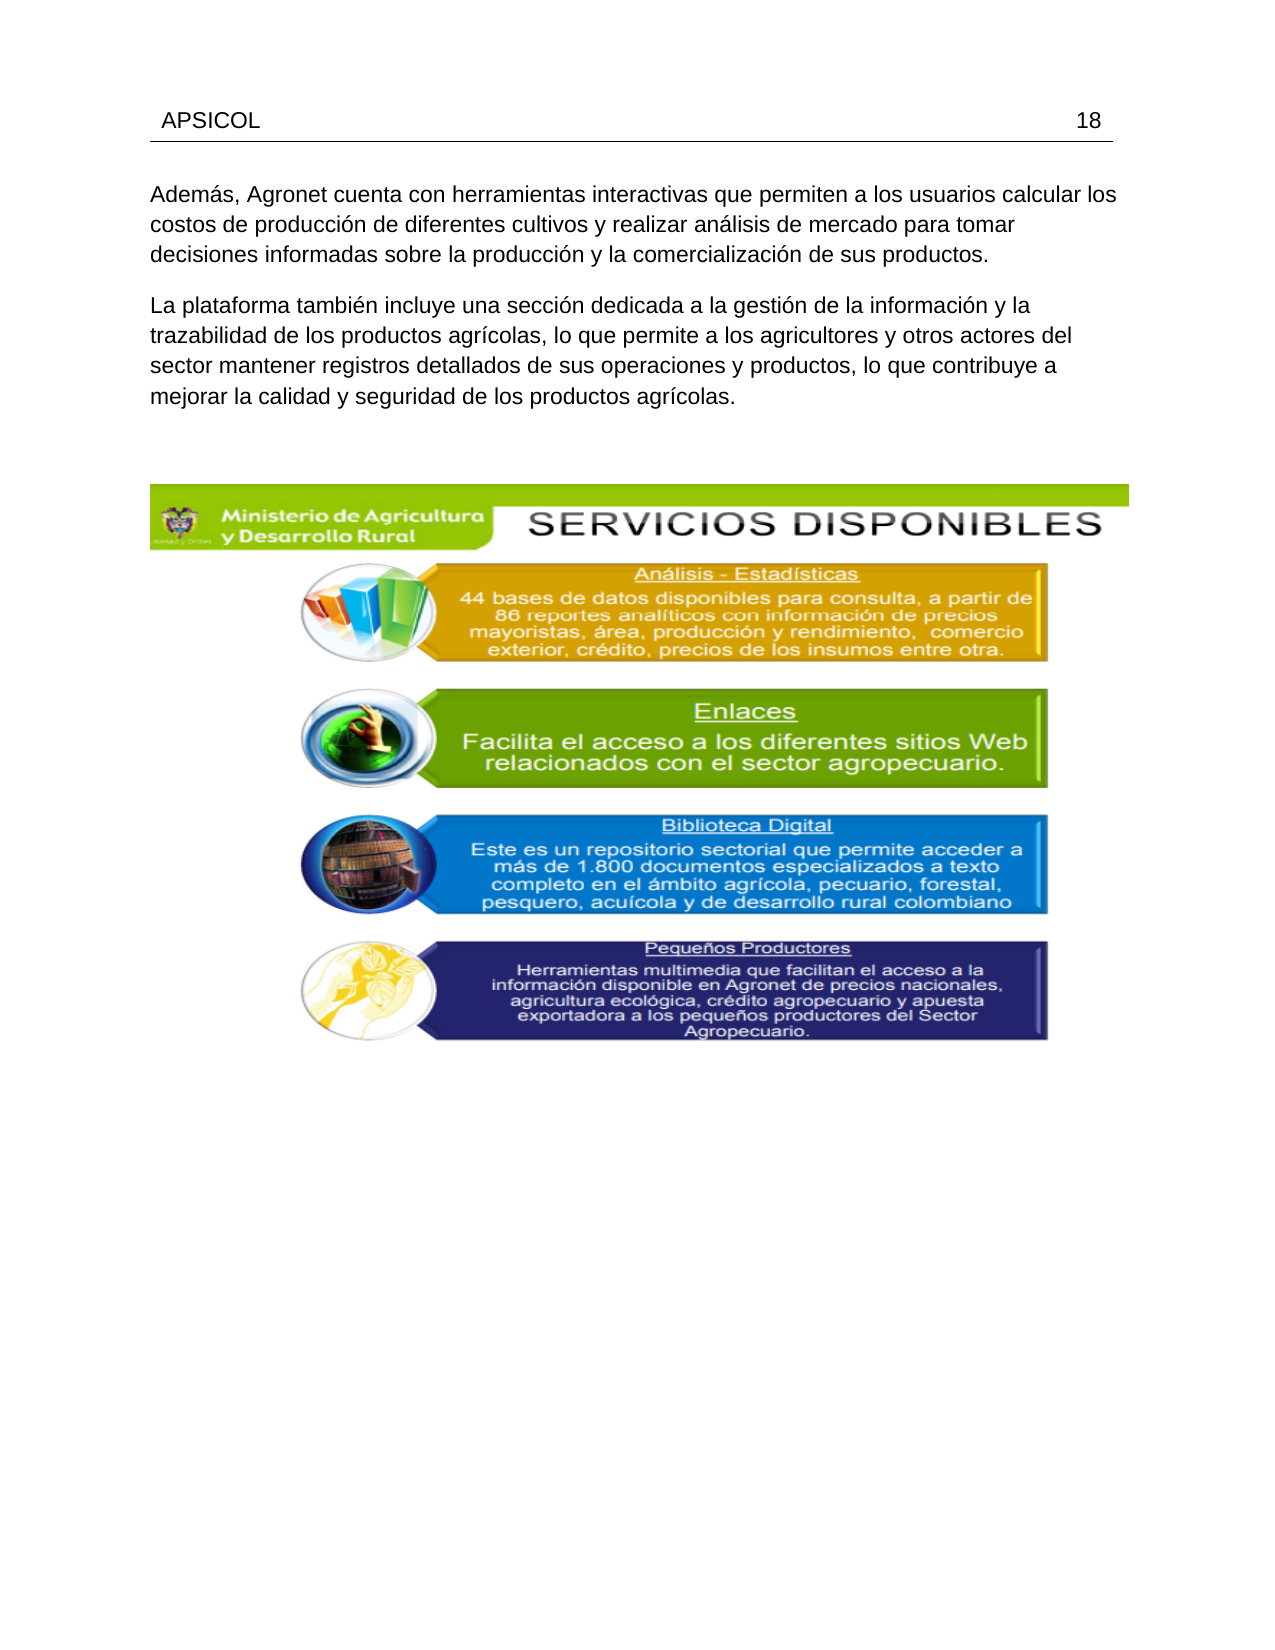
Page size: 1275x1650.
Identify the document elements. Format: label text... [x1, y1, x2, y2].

text Además, Agronet cuenta con herramientas interactivas que permiten a los usuarios calcular los costos de producción de diferentes cultivos y realizar análisis de mercado para tomar decisiones informadas sobre la producción y la comercialización de sus productos. [150, 181, 1125, 267]
text La plataforma también incluye una sección dedicada a la gestión de la información y la trazabilidad de los productos agrícolas, lo que permite a los agricultores y otros actores del sector mantener registros detallados de sus operaciones y productos, lo que contribuye a mejorar la calidad y seguridad de los productos agrícolas. [150, 292, 1125, 409]
picture [150, 484, 1129, 1050]
